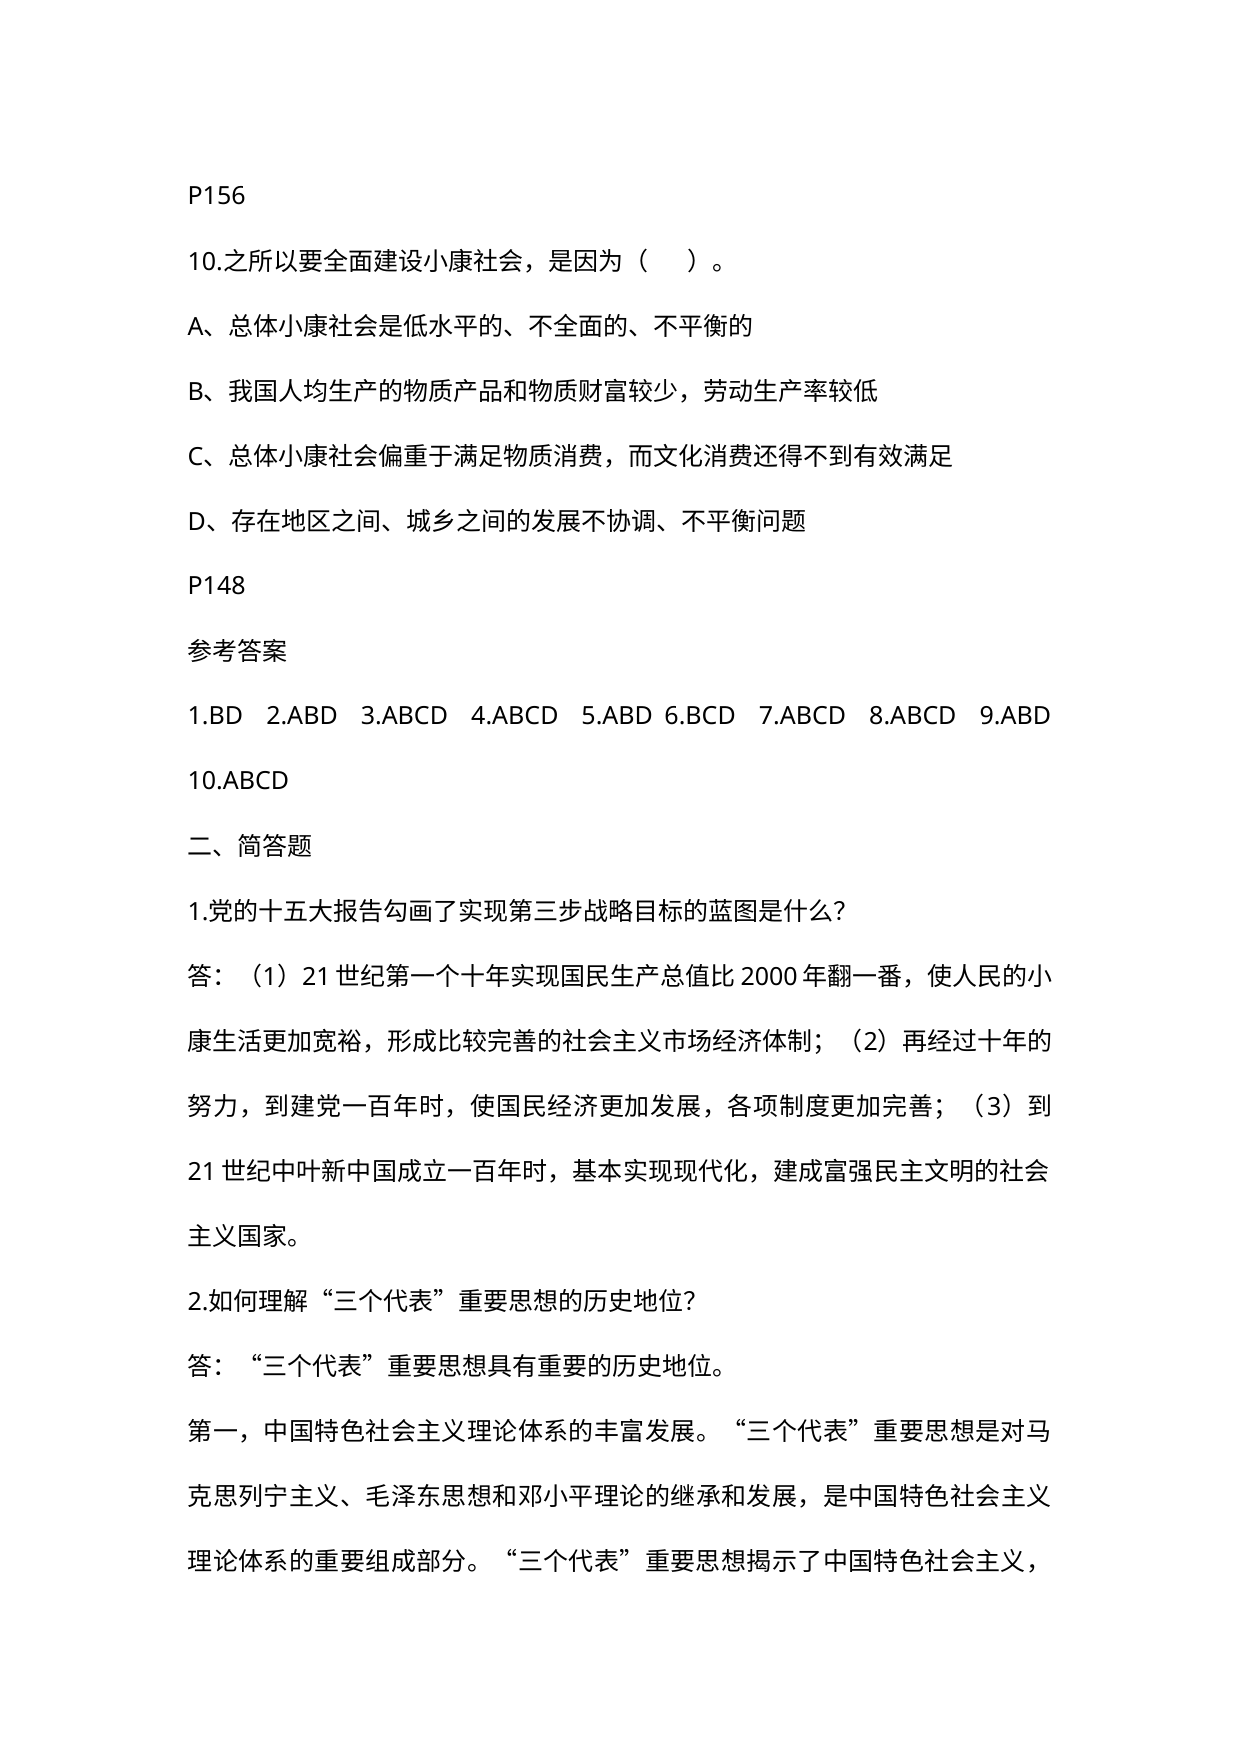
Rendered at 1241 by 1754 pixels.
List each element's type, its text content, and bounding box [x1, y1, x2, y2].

text 二、简答题 [187, 812, 1053, 877]
text 2.如何理解“三个代表”重要思想的历史地位？ [187, 1267, 1053, 1332]
text 答：“三个代表”重要思想具有重要的历史地位。 [187, 1332, 1053, 1397]
text 1.BD 2.ABD 3.ABCD 4.ABCD 5.ABD 6.BCD 7.ABCD 8.ABCD 9.ABD 10.ABCD [187, 682, 1053, 812]
text 10.之所以要全面建设小康社会，是因为（ ）。 [187, 227, 1053, 292]
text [187, 1397, 1053, 1592]
text D、存在地区之间、城乡之间的发展不协调、不平衡问题 [187, 487, 1053, 552]
text 答：（1）21世纪第一个十年实现国民生产总值比2000年翻一番，使人民的小康生活更加宽裕，形成比较完善的社会主义市场经济体制；（2）再经过十年的努力，到建党一百年时，使国民经济更加发展，各项制度更加完善；（3）到21世纪中叶新中国成立一百年时，基本实现现代化，建成富强民主文明的社会主义国家。 [187, 942, 1053, 1267]
text 参考答案 [187, 617, 1053, 682]
text A、总体小康社会是低水平的、不全面的、不平衡的 [187, 292, 1053, 357]
text P148 [187, 552, 1053, 617]
text B、我国人均生产的物质产品和物质财富较少，劳动生产率较低 [187, 357, 1053, 422]
text 1.党的十五大报告勾画了实现第三步战略目标的蓝图是什么？ [187, 877, 1053, 942]
text C、总体小康社会偏重于满足物质消费，而文化消费还得不到有效满足 [187, 422, 1053, 487]
text P156 [187, 162, 1053, 227]
